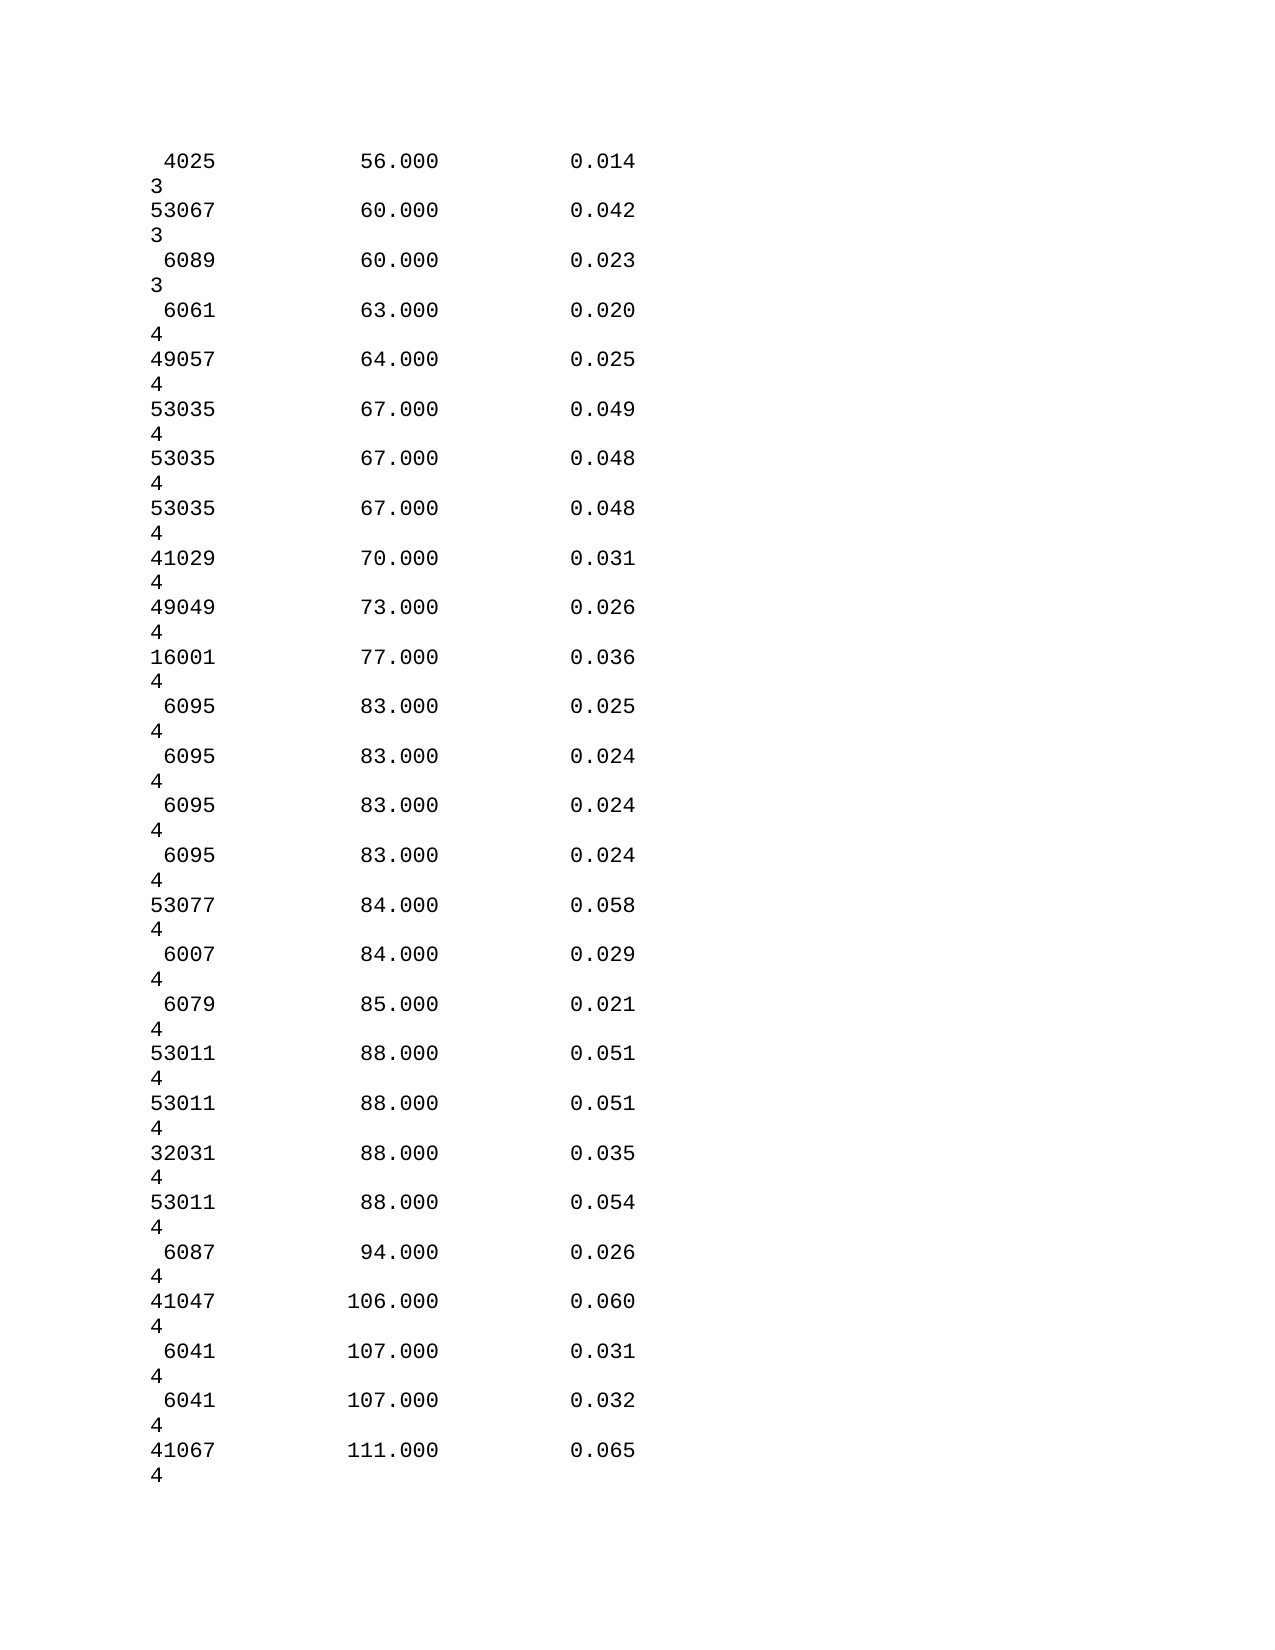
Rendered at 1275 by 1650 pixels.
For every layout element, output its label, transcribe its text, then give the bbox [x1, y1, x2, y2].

text 53077 84.000 0.058 4 [150, 894, 1125, 943]
text 6087 94.000 0.026 4 [150, 1241, 1125, 1290]
text 49049 73.000 0.026 4 [150, 596, 1125, 646]
text 53035 67.000 0.048 4 [150, 497, 1125, 547]
text 6089 60.000 0.023 3 [150, 249, 1125, 299]
text 53011 88.000 0.054 4 [150, 1191, 1125, 1241]
text 6061 63.000 0.020 4 [150, 299, 1125, 348]
text 53035 67.000 0.048 4 [150, 447, 1125, 497]
text 41067 111.000 0.065 4 [150, 1439, 1125, 1489]
text 6095 83.000 0.024 4 [150, 745, 1125, 794]
text 32031 88.000 0.035 4 [150, 1142, 1125, 1191]
text 6095 83.000 0.024 4 [150, 794, 1125, 844]
text 6095 83.000 0.025 4 [150, 695, 1125, 745]
text 6041 107.000 0.031 4 [150, 1340, 1125, 1389]
text 53011 88.000 0.051 4 [150, 1042, 1125, 1092]
text 16001 77.000 0.036 4 [150, 646, 1125, 695]
text 6041 107.000 0.032 4 [150, 1389, 1125, 1439]
text 53035 67.000 0.049 4 [150, 398, 1125, 447]
text 6079 85.000 0.021 4 [150, 993, 1125, 1042]
text 41029 70.000 0.031 4 [150, 547, 1125, 596]
text 4025 56.000 0.014 3 [150, 150, 1125, 199]
text 53011 88.000 0.051 4 [150, 1092, 1125, 1142]
text 49057 64.000 0.025 4 [150, 348, 1125, 398]
text 41047 106.000 0.060 4 [150, 1290, 1125, 1340]
text 53067 60.000 0.042 3 [150, 199, 1125, 249]
text 6095 83.000 0.024 4 [150, 844, 1125, 894]
text 6007 84.000 0.029 4 [150, 943, 1125, 993]
